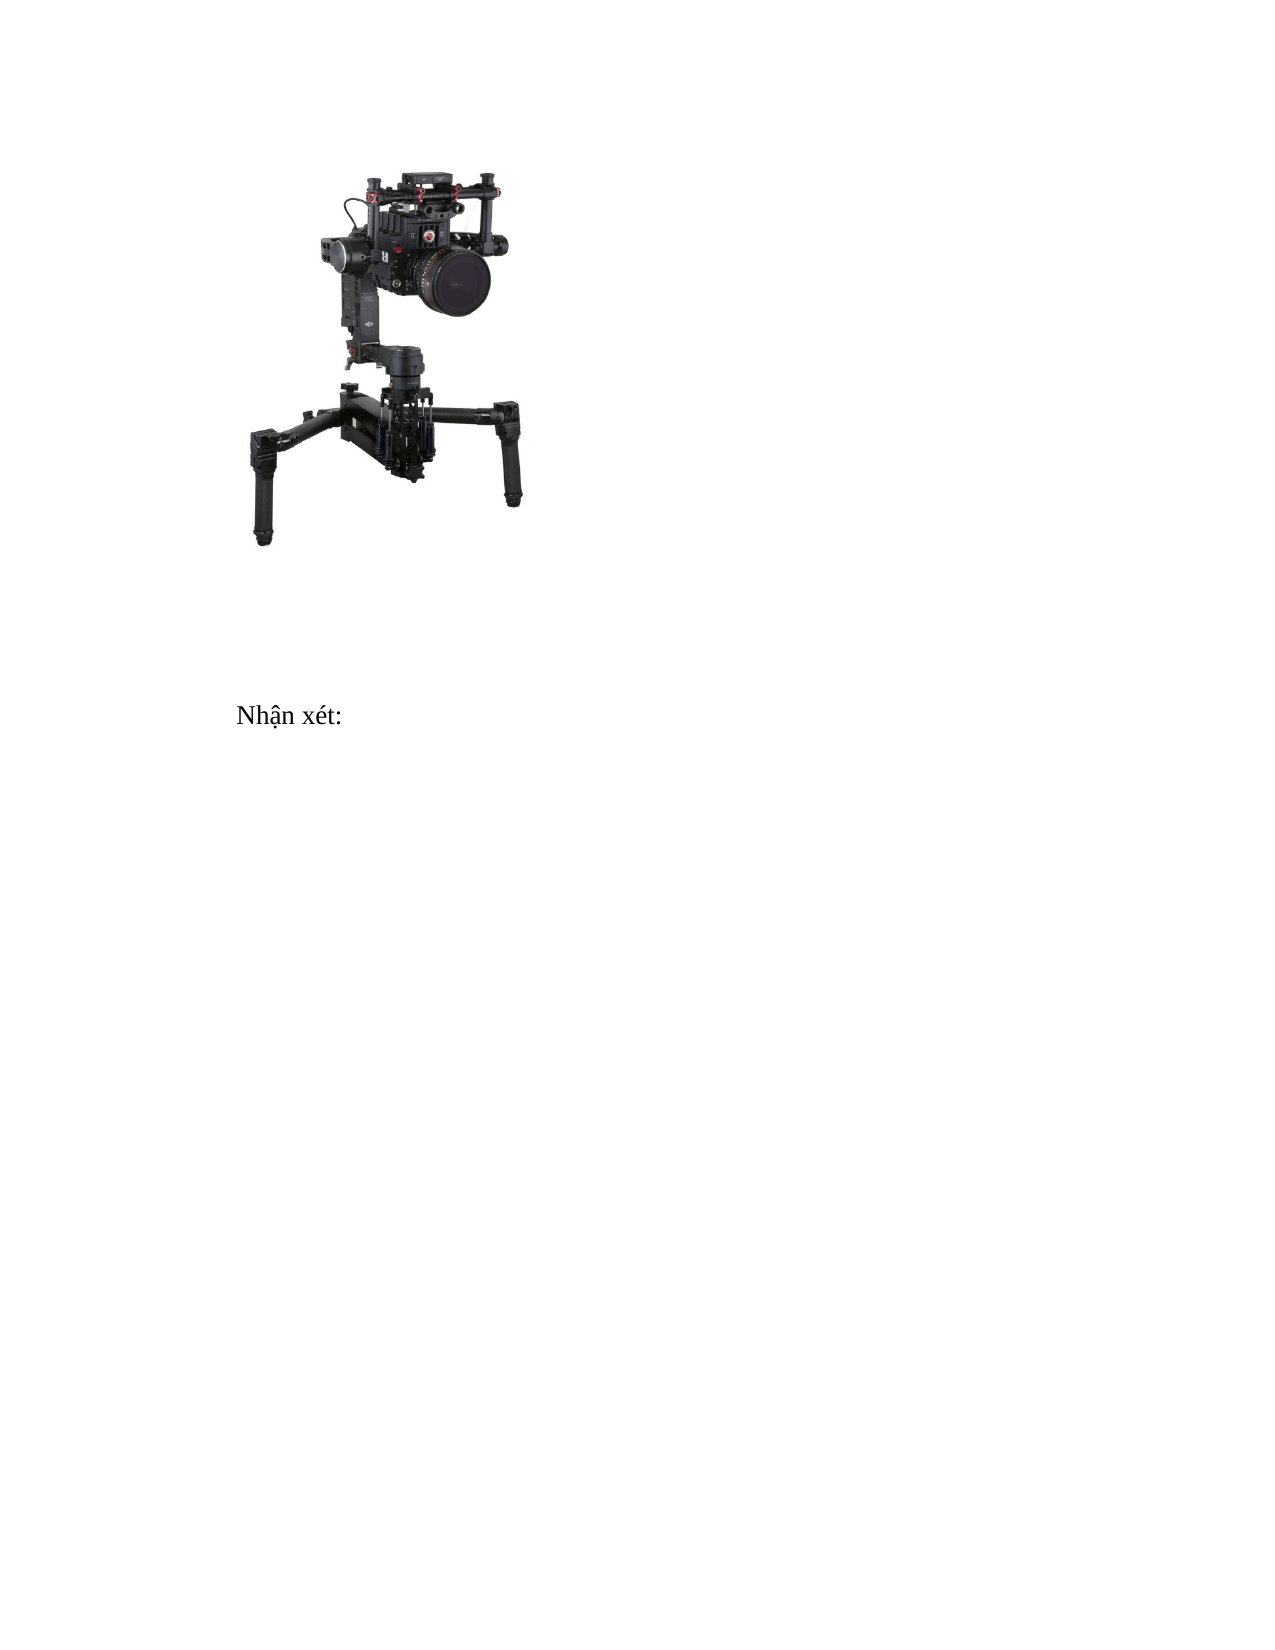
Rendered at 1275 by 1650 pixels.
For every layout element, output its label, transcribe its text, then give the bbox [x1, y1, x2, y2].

text Nhận xét: [177, 699, 1157, 730]
picture [236, 147, 537, 553]
